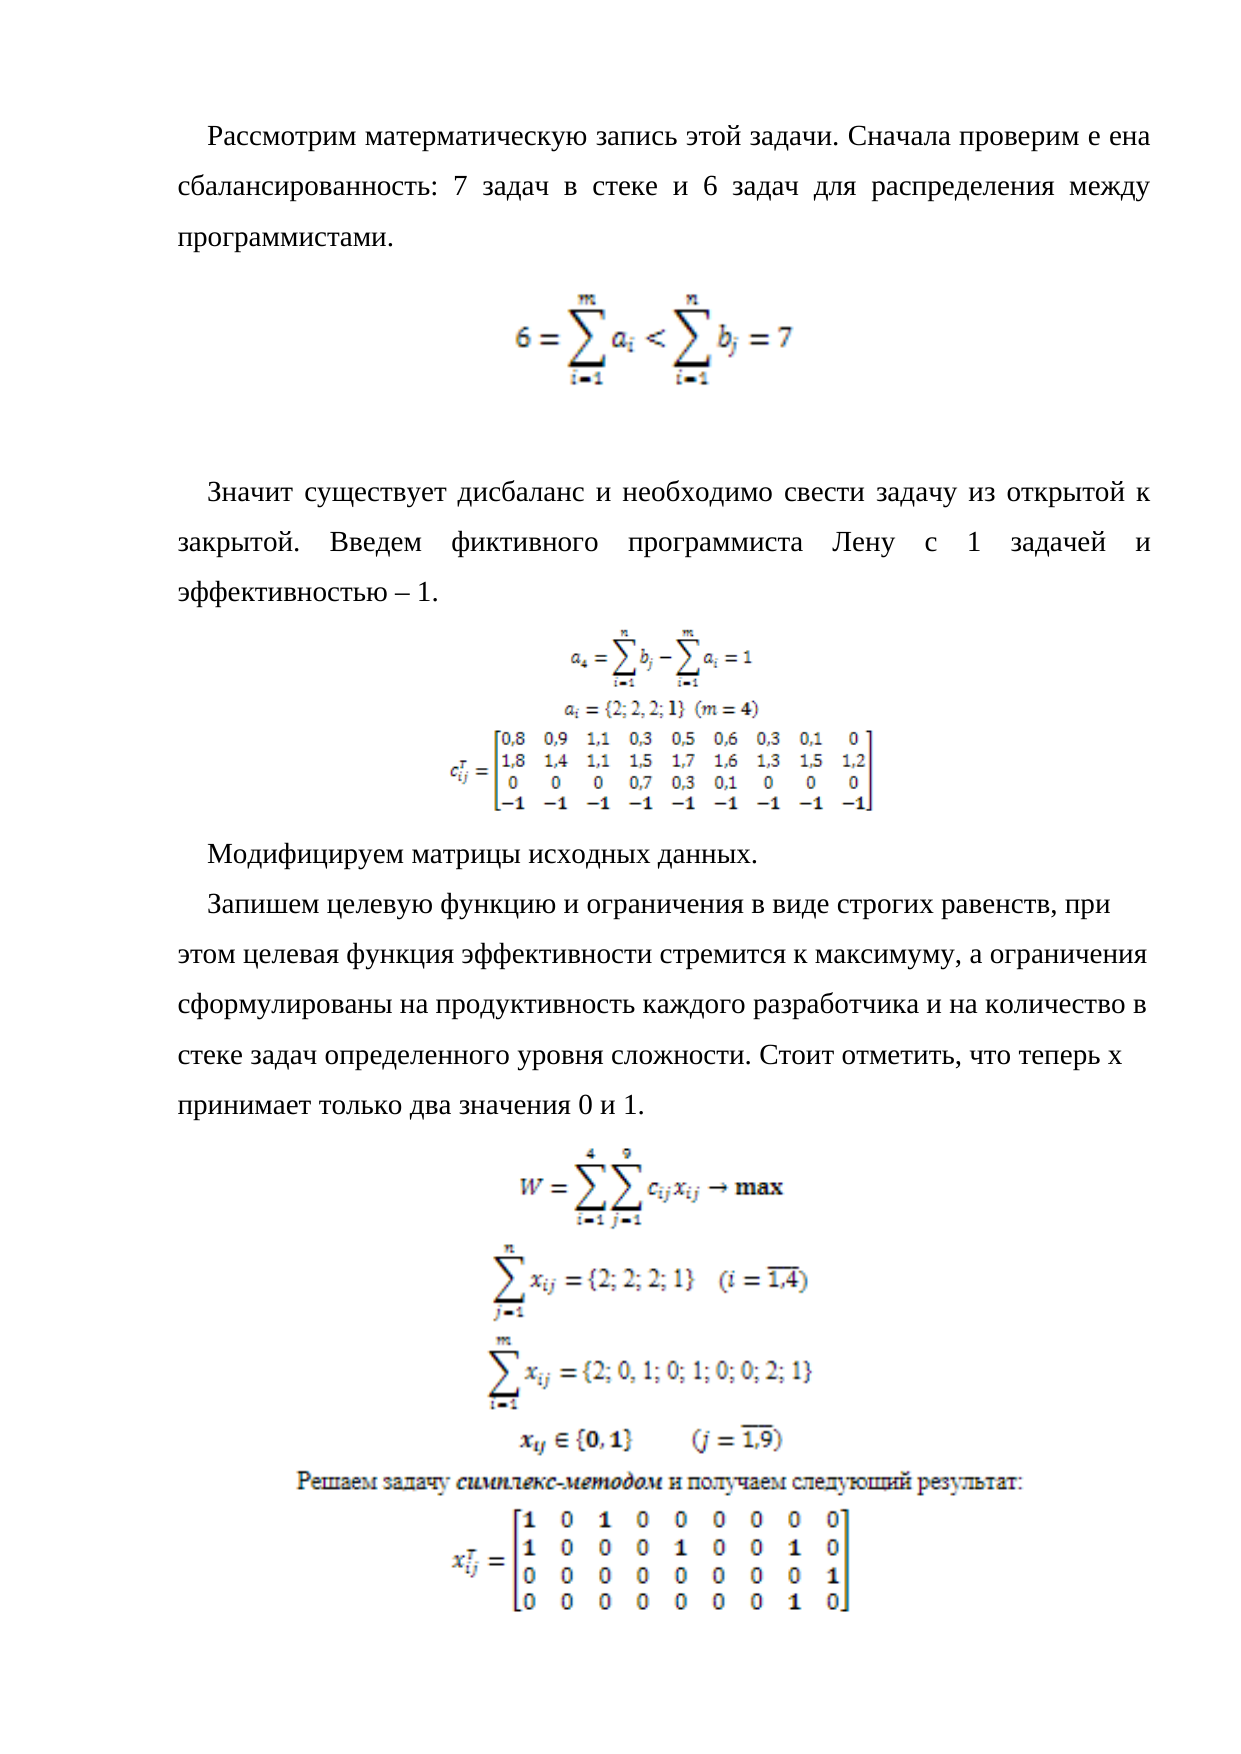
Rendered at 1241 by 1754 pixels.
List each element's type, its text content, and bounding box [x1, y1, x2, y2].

text Модифицируем матрицы исходных данных. [177, 836, 1152, 869]
picture [272, 1137, 1057, 1630]
text Запишем целевую функцию и ограничения в виде строгих равенств, при этом целевая функция эффективности стремится к максимуму, а ограничения сформулированы на продуктивность каждого разработчика и на количество в стеке задач определенного уровня сложности. Стоит отметить, что теперь х принимает только два значения 0 и 1. [177, 886, 1152, 1121]
text Значит существует дисбаланс и необходимо свести задачу из открытой к закрытой. Введем фиктивного программиста Лену с 1 задачей и эффективностью – 1. [177, 474, 1152, 608]
picture [448, 625, 881, 822]
text Рассмотрим матерматическую запись этой задачи. Сначала проверим е ена сбалансированность: 7 задач в стеке и 6 задач для распределения между программистами. [177, 118, 1152, 252]
picture [497, 269, 831, 410]
